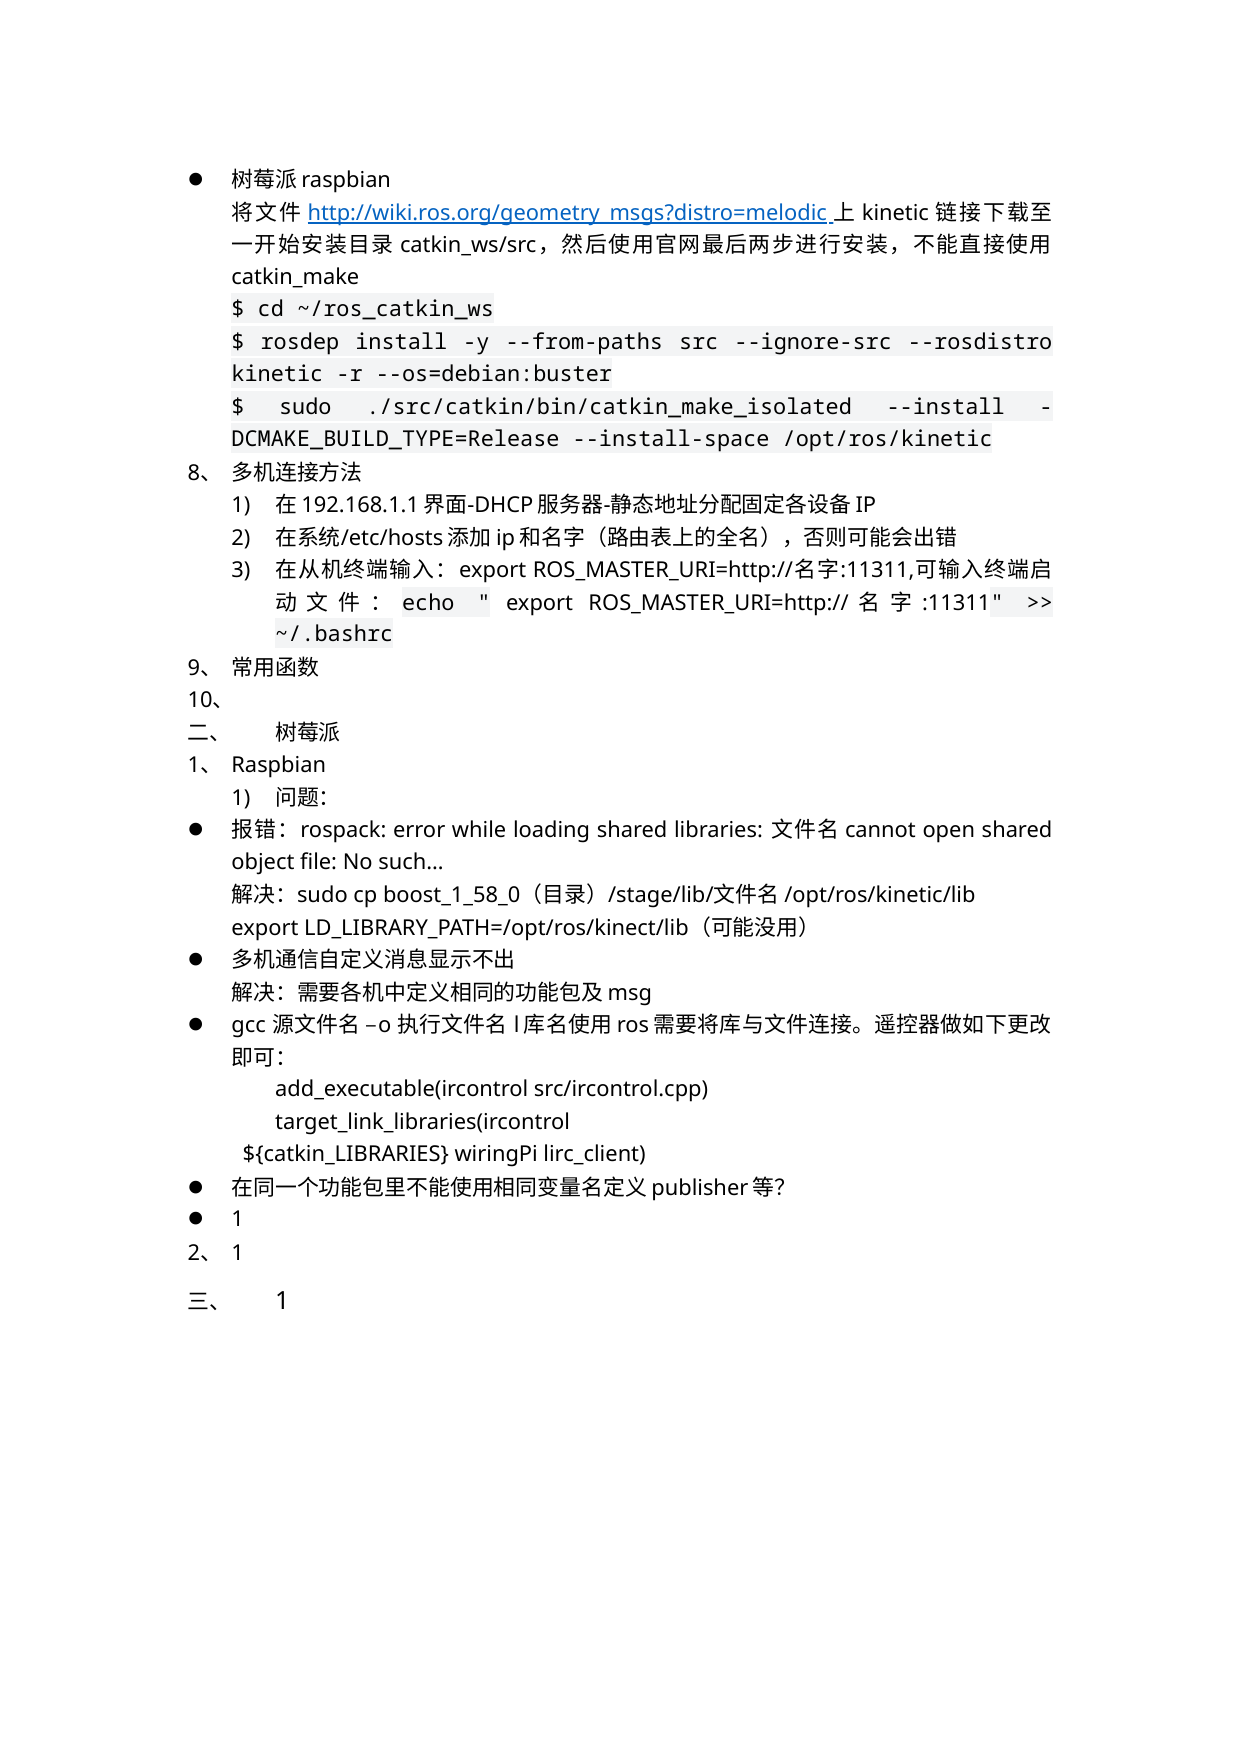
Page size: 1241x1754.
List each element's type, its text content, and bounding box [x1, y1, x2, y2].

list 报错：rospack: error while loading shared libraries: 文件名cannot open shared object file: No such… [187, 812, 1053, 877]
list $ rosdep install -y --from-paths src --ignore-src --rosdistro kinetic -r --os=debian:buster [231, 356, 1053, 389]
list $ sudo ./src/catkin/bin/catkin_make_isolated --install -DCMAKE_BUILD_TYPE=Release --install-space /opt/ros/kinetic [231, 421, 1053, 454]
list 解决：sudo cp boost_1_58_0（目录）/stage/lib/文件名 /opt/ros/kinetic/lib [231, 877, 1053, 909]
list 在从机终端输入：export ROS_MASTER_URI=http://名字:11311,可输入终端启动文件：echo " export ROS_MASTER_URI=http://名字:11311" >> ~/.bashrc [231, 552, 1053, 649]
list 常用函数 [187, 649, 1053, 682]
list 多机连接方法 [187, 454, 1053, 487]
list export LD_LIBRARY_PATH=/opt/ros/kinect/lib（可能没用） [231, 909, 1053, 942]
list gcc 源文件名 –o 执行文件名 l库名使用ros需要将库与文件连接。遥控器做如下更改即可： [187, 1007, 1053, 1072]
list Raspbian [187, 747, 1053, 779]
list 1 [187, 1234, 1053, 1267]
list $ cd ~/ros_catkin_ws [231, 292, 1053, 324]
list 多机通信自定义消息显示不出 [187, 942, 1053, 974]
list 1 [187, 1202, 1053, 1234]
list 1 [187, 1267, 1053, 1332]
list 在192.168.1.1界面-DHCP服务器-静态地址分配固定各设备IP [231, 487, 1053, 519]
list 树莓派 [187, 714, 1053, 747]
list 将文件http://wiki.ros.org/geometry_msgs?distro=melodic上kinetic链接下载至一开始安装目录catkin_ws/src，然后使用官网最后两步进行安装，不能直接使用catkin_make [231, 194, 1053, 292]
list 在同一个功能包里不能使用相同变量名定义publisher等？ [187, 1169, 1053, 1202]
list target_link_libraries(ircontrol [231, 1104, 1053, 1137]
list 解决：需要各机中定义相同的功能包及msg [231, 974, 1053, 1007]
list ${catkin_LIBRARIES} wiringPi lirc_client) [231, 1137, 1053, 1169]
list 树莓派raspbian [187, 162, 1053, 194]
list add_executable(ircontrol src/ircontrol.cpp) [231, 1072, 1053, 1104]
list 问题： [231, 779, 1053, 812]
list 在系统/etc/hosts添加ip和名字（路由表上的全名），否则可能会出错 [231, 519, 1053, 552]
